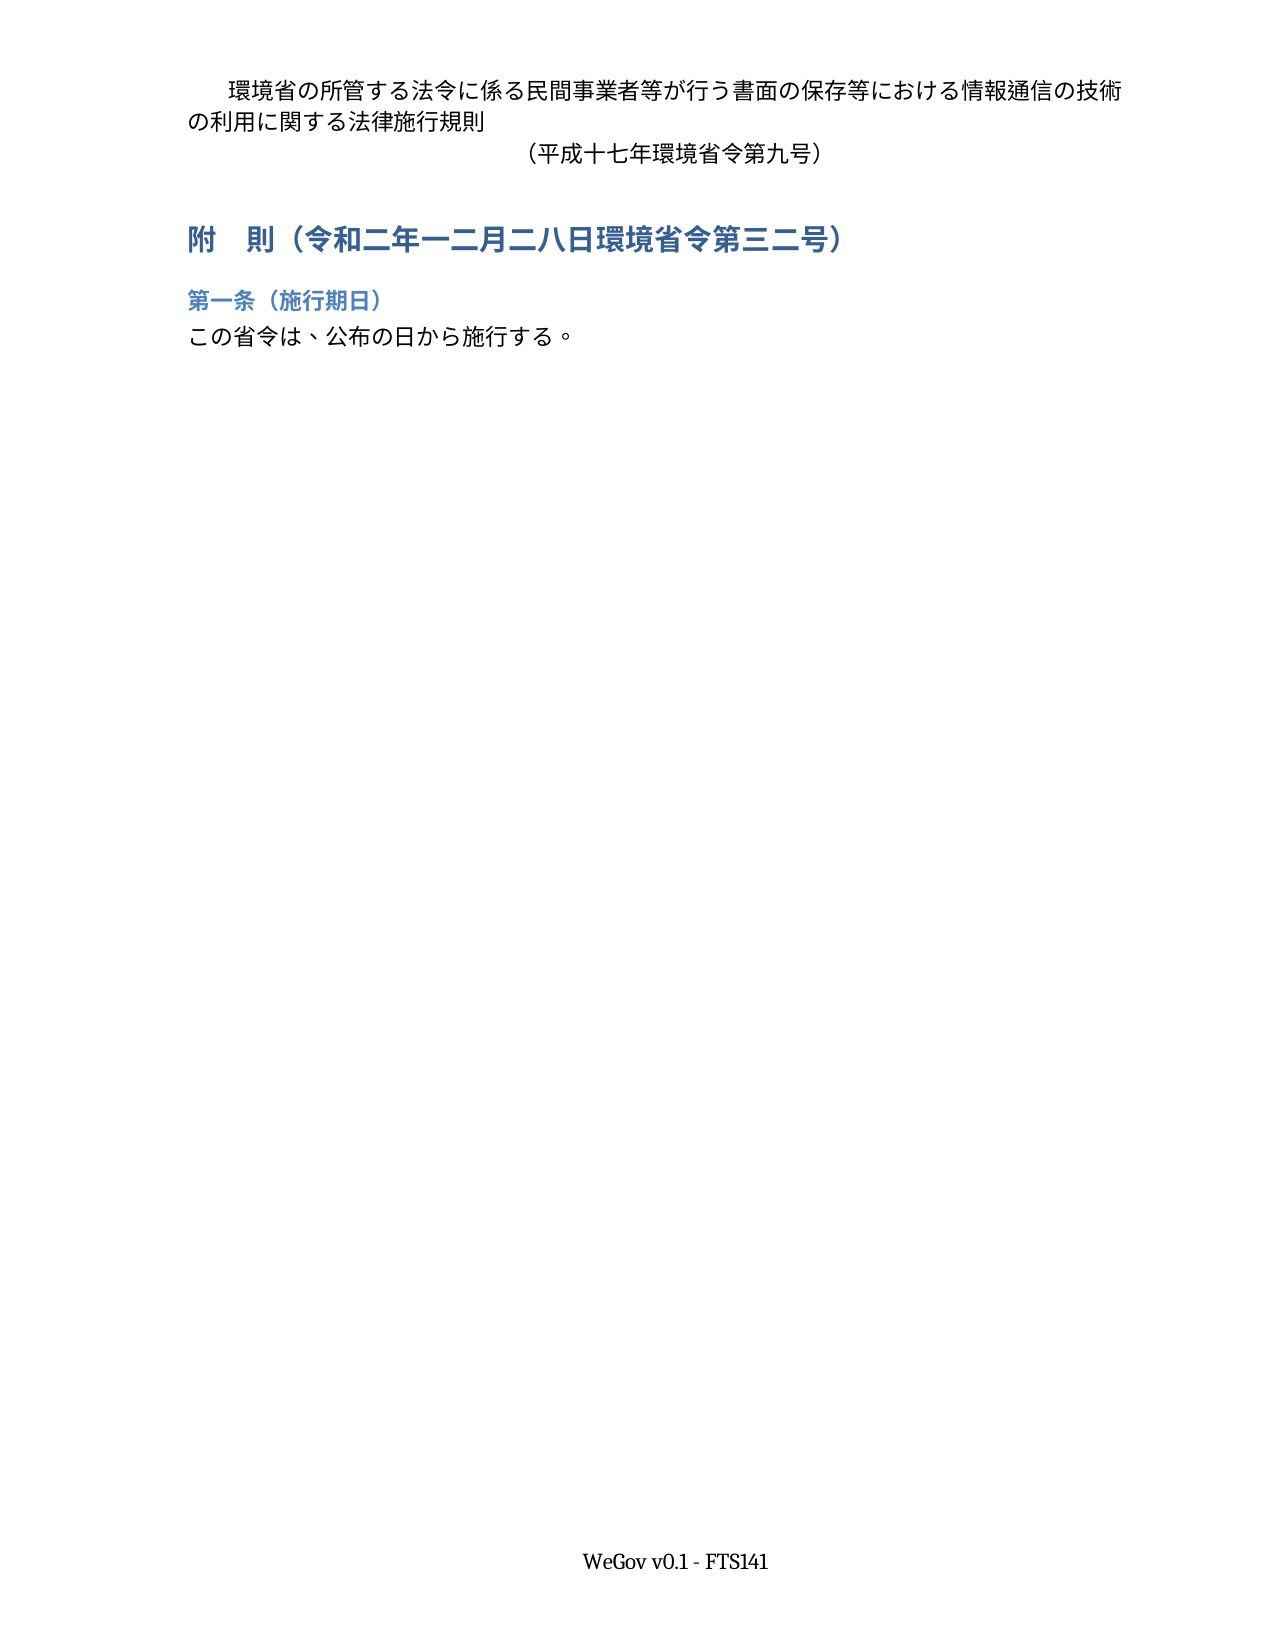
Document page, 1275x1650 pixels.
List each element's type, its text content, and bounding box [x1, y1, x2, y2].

subtitle 第一条（施行期日） [187, 285, 1087, 316]
text この省令は、公布の日から施行する。 [187, 321, 1087, 352]
subtitle 附 則（令和二年一二月二八日環境省令第三二号） [187, 219, 1087, 258]
